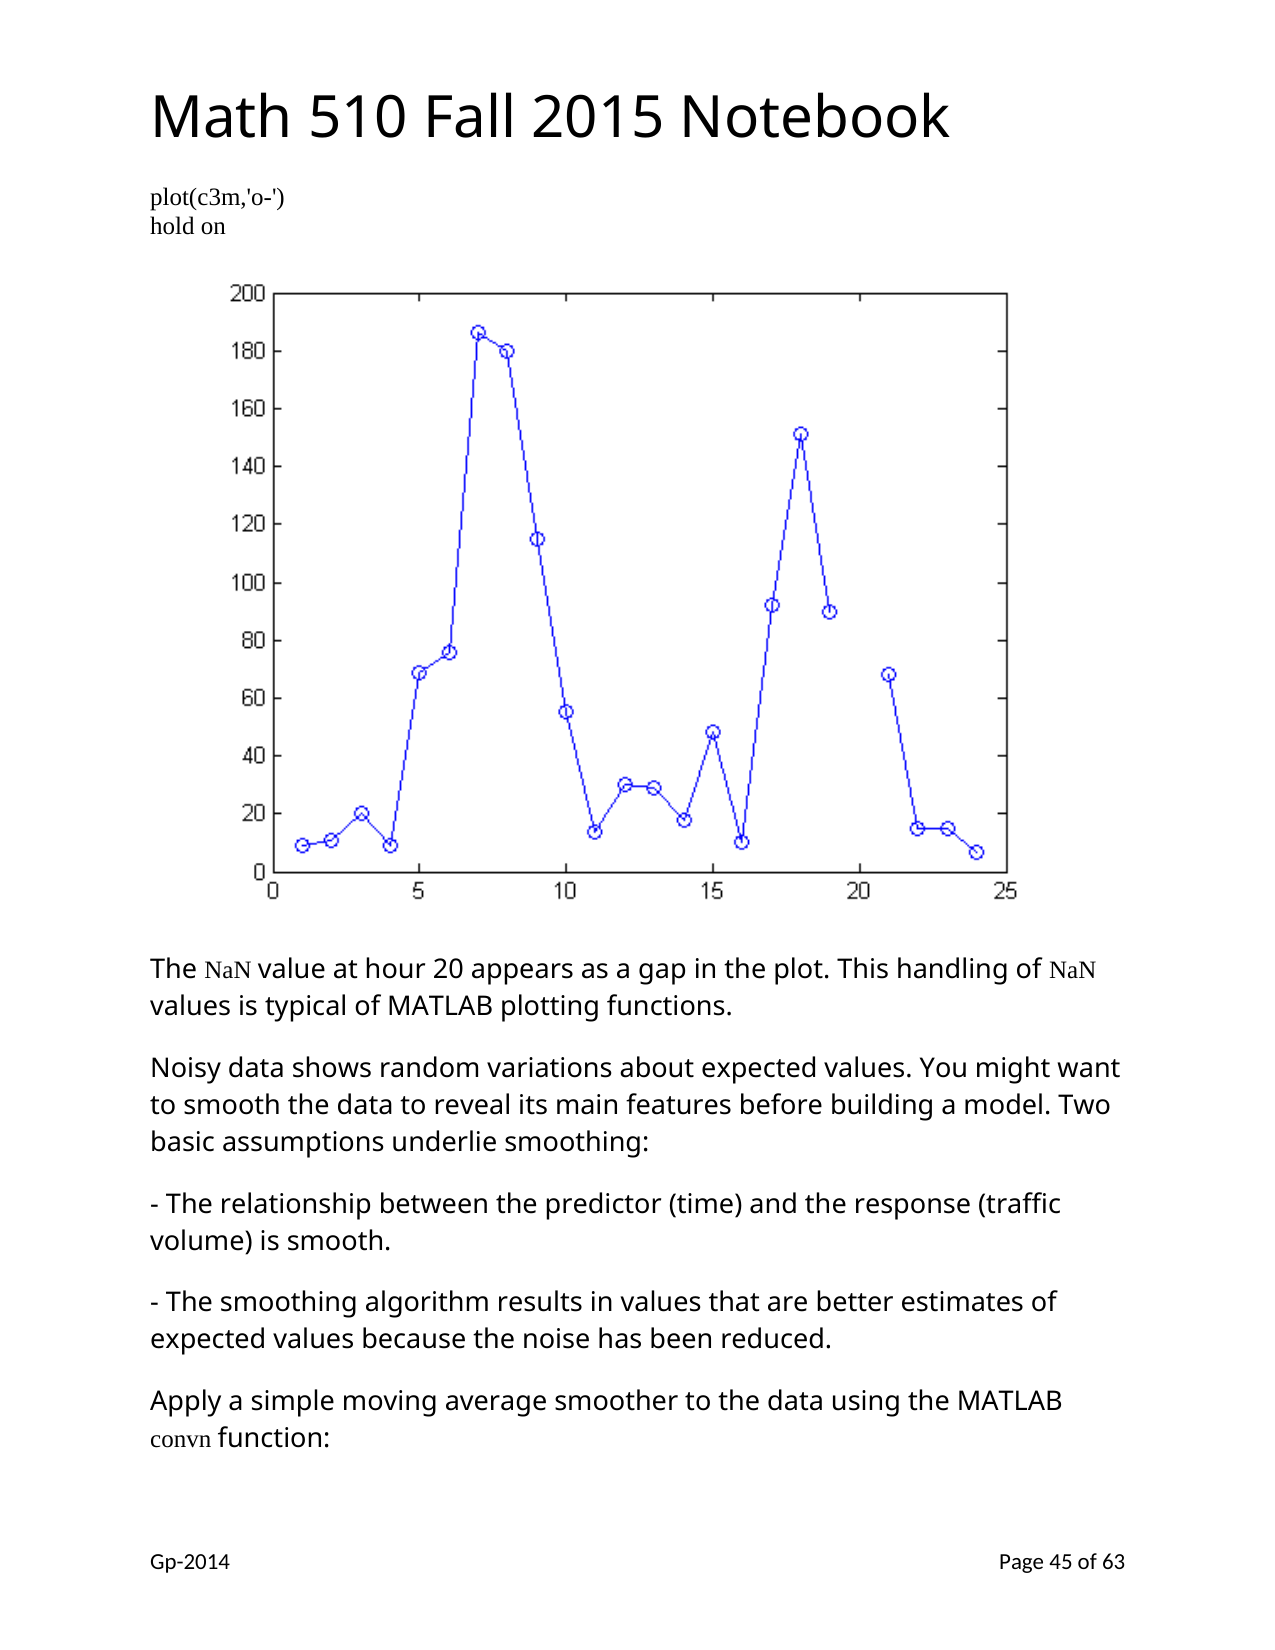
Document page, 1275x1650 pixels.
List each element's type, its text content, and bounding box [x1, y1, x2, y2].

text hold on [150, 211, 1125, 240]
text Apply a simple moving average smoother to the data using the MATLAB convn function: [150, 1382, 1125, 1455]
text plot(c3m,'o-') [150, 182, 1125, 211]
text The NaN value at hour 20 appears as a gap in the plot. This handling of NaN values is typical of MATLAB plotting functions. [150, 950, 1125, 1023]
text - The relationship between the predictor (time) and the response (traffic volume) is smooth. [150, 1184, 1125, 1258]
text Noisy data shows random variations about expected values. You might want to smooth the data to reveal its main features before building a model. Two basic assumptions underlie smoothing: [150, 1048, 1125, 1159]
picture [150, 240, 1096, 950]
text - The smoothing algorithm results in values that are better estimates of expected values because the noise has been reduced. [150, 1283, 1125, 1357]
